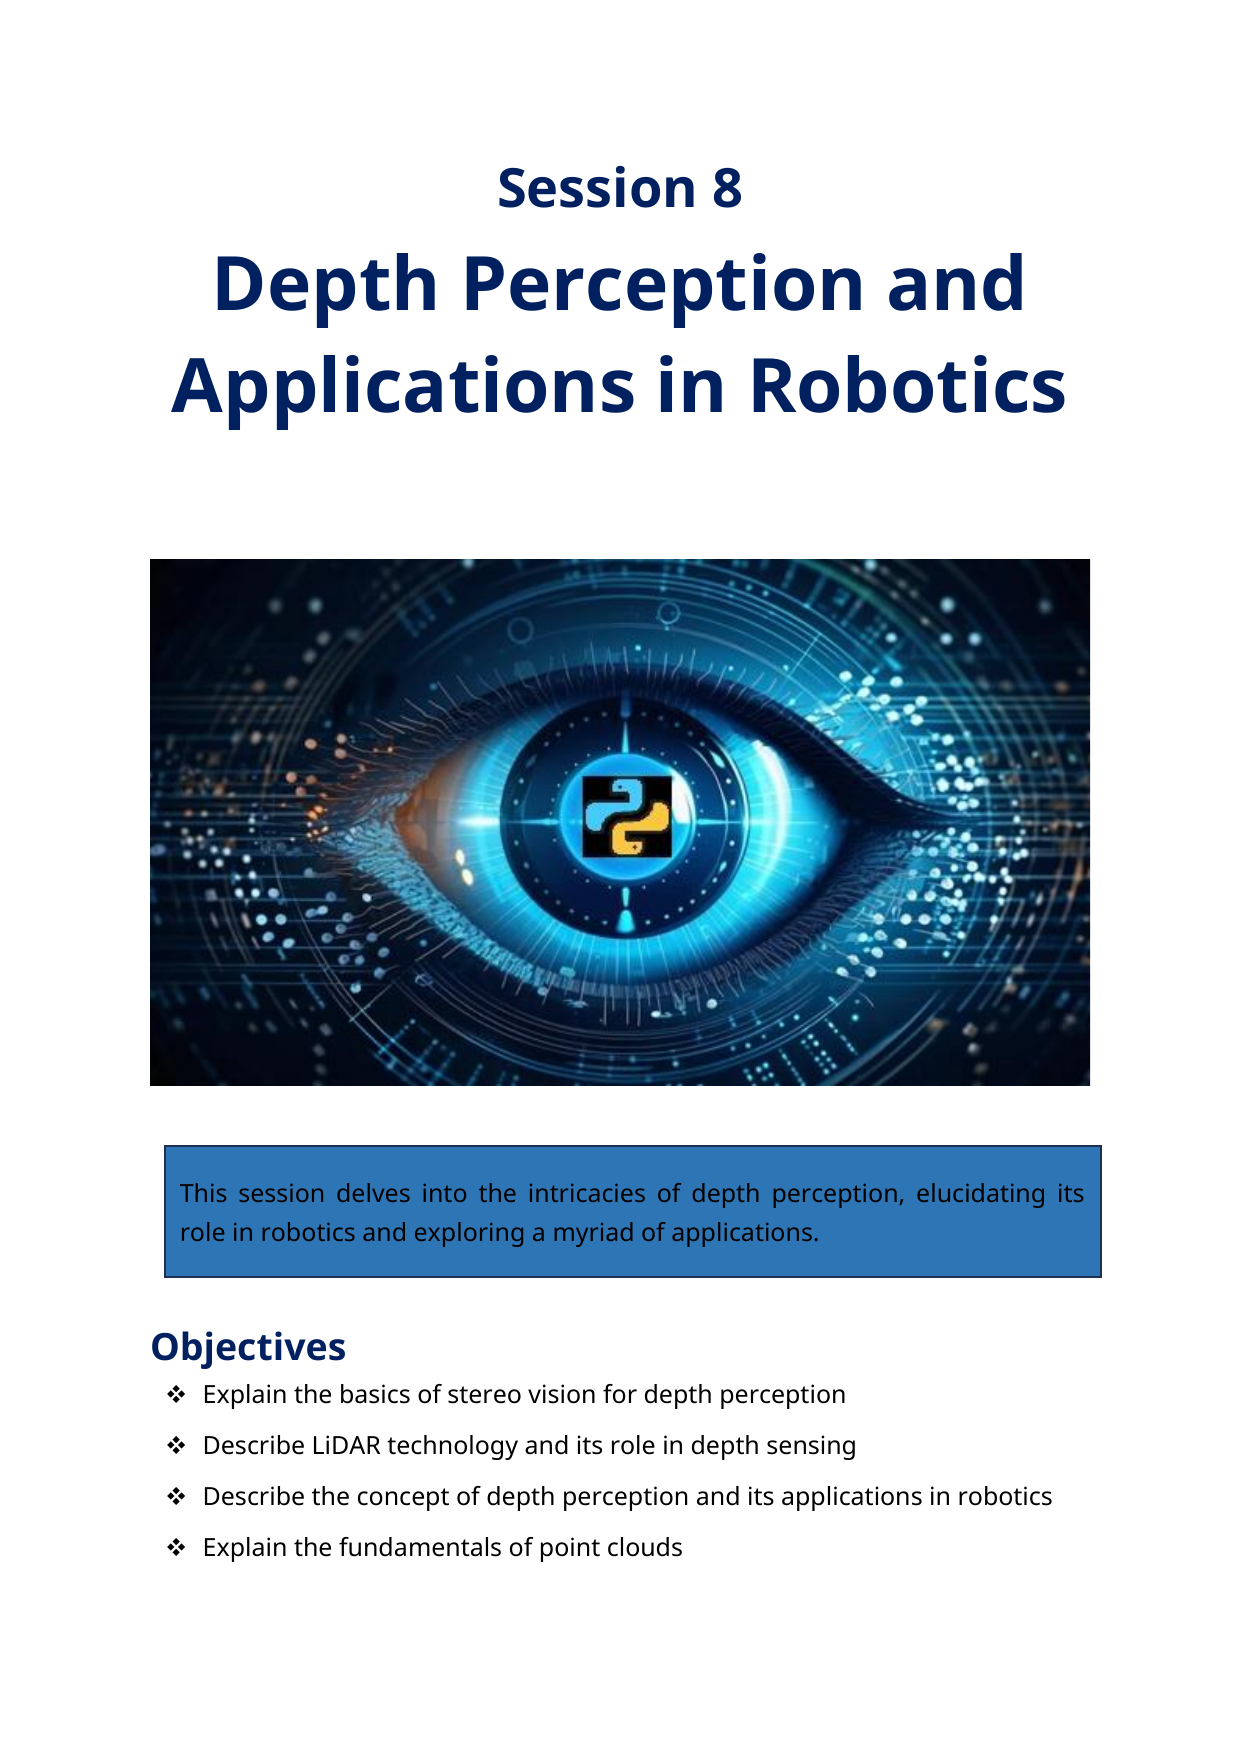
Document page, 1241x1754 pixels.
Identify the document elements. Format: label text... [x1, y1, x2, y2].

list Describe the concept of depth perception and its applications in robotics [165, 1478, 1090, 1513]
text Session 8 [150, 150, 1090, 224]
list Describe LiDAR technology and its role in depth sensing [165, 1428, 1090, 1462]
picture [150, 559, 1091, 1086]
subtitle Objectives [150, 1320, 1090, 1371]
list Explain the fundamentals of point clouds [165, 1529, 1090, 1563]
list Explain the basics of stereo vision for depth perception [165, 1377, 1090, 1411]
text Depth Perception and Applications in Robotics [150, 230, 1090, 434]
